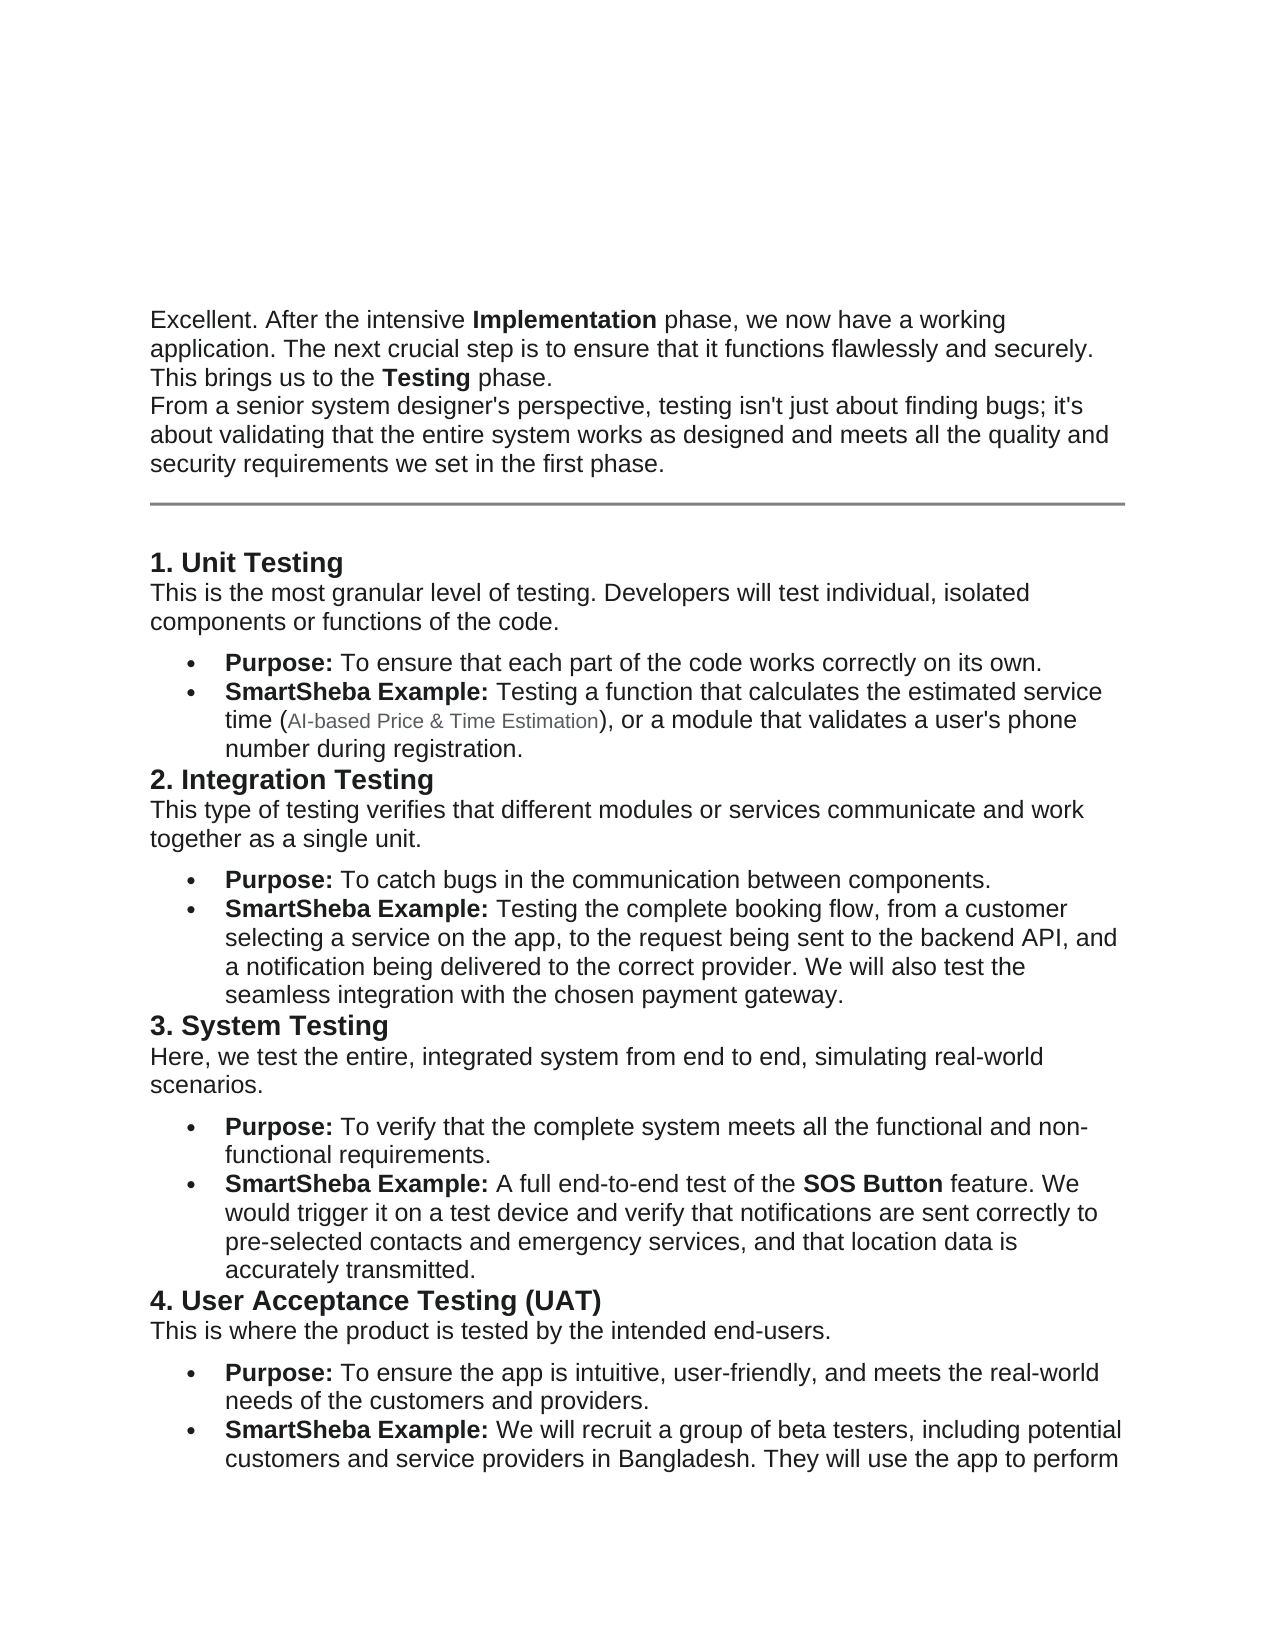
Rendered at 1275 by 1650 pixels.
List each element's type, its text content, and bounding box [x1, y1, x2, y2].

list Purpose: To ensure the app is intuitive, user-friendly, and meets the real-world needs of the customers and providers. [187, 1358, 1125, 1415]
list Purpose: To catch bugs in the communication between components. [187, 865, 1125, 894]
text This type of testing verifies that different modules or services communicate and work together as a single unit. [150, 795, 1125, 853]
text 1. Unit Testing [150, 546, 1125, 578]
list SmartSheba Example: Testing the complete booking flow, from a customer selecting a service on the app, to the request being sent to the backend API, and a notification being delivered to the correct provider. We will also test the seamless integration with the chosen payment gateway. [187, 894, 1125, 1009]
text Here, we test the entire, integrated system from end to end, simulating real-world scenarios. [150, 1041, 1125, 1099]
list SmartSheba Example: A full end-to-end test of the SOS Button feature. We would trigger it on a test device and verify that notifications are sent correctly to pre-selected contacts and emergency services, and that location data is accurately transmitted. [187, 1169, 1125, 1284]
text This is the most granular level of testing. Developers will test individual, isolated components or functions of the code. [150, 578, 1125, 635]
text 2. Integration Testing [150, 763, 1125, 795]
text 3. System Testing [150, 1009, 1125, 1041]
list Purpose: To verify that the complete system meets all the functional and non-functional requirements. [187, 1111, 1125, 1169]
list Purpose: To ensure that each part of the code works correctly on its own. [187, 648, 1125, 677]
text 4. User Acceptance Testing (UAT) [150, 1284, 1125, 1316]
text Excellent. After the intensive Implementation phase, we now have a working application. The next crucial step is to ensure that it functions flawlessly and securely. This brings us to the Testing phase. [150, 305, 1125, 391]
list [187, 1415, 1125, 1473]
list SmartSheba Example: Testing a function that calculates the estimated service time (AI-based Price & Time Estimation), or a module that validates a user's phone number during registration. [187, 677, 1125, 763]
text From a senior system designer's perspective, testing isn't just about finding bugs; it's about validating that the entire system works as designed and meets all the quality and security requirements we set in the first phase. [150, 391, 1125, 477]
text This is where the product is tested by the intended end-users. [150, 1316, 1125, 1345]
